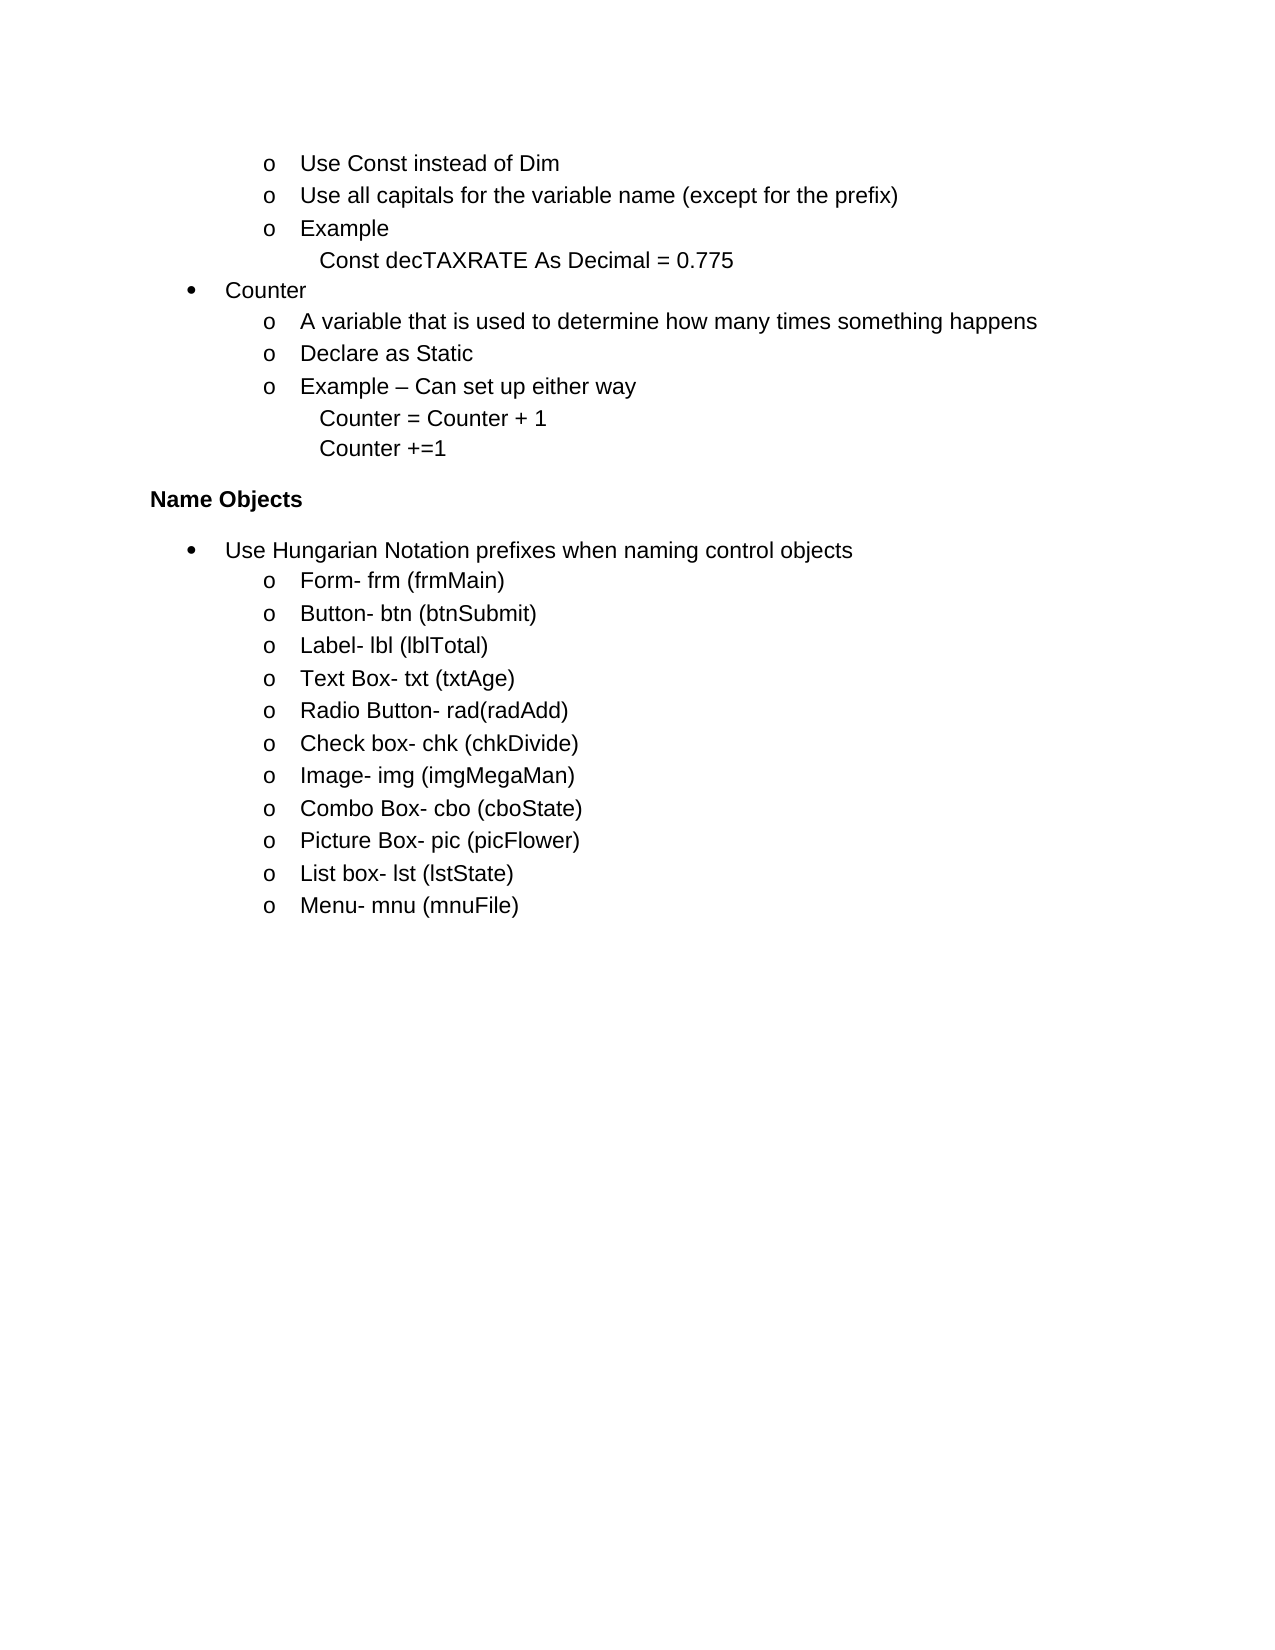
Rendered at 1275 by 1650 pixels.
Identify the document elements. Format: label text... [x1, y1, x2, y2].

list Use Const instead of Dim [262, 150, 1125, 178]
list Text Box- txt (txtAge) [262, 665, 1125, 693]
list Menu- mnu (mnuFile) [262, 892, 1125, 921]
list Example – Can set up either way Counter = Counter + 1 Counter +=1 [262, 373, 1125, 461]
list Example Const decTAXRATE As Decimal = 0.775 [262, 215, 1125, 273]
list Picture Box- pic (picFlower) [262, 827, 1125, 856]
list Radio Button- rad(radAdd) [262, 697, 1125, 726]
list Use Hungarian Notation prefixes when naming control objects [187, 537, 1125, 563]
list Label- lbl (lblTotal) [262, 632, 1125, 661]
list Declare as Static [262, 340, 1125, 368]
list Use all capitals for the variable name (except for the prefix) [262, 182, 1125, 211]
list Combo Box- cbo (cboState) [262, 795, 1125, 823]
list Image- img (imgMegaMan) [262, 762, 1125, 791]
text Name Objects [150, 486, 1125, 512]
list Check box- chk (chkDivide) [262, 730, 1125, 758]
list List box- lst (lstState) [262, 860, 1125, 888]
list A variable that is used to determine how many times something happens [262, 308, 1125, 336]
list Counter [187, 277, 1125, 304]
list Form- frm (frmMain) [262, 567, 1125, 596]
list Button- btn (btnSubmit) [262, 600, 1125, 628]
